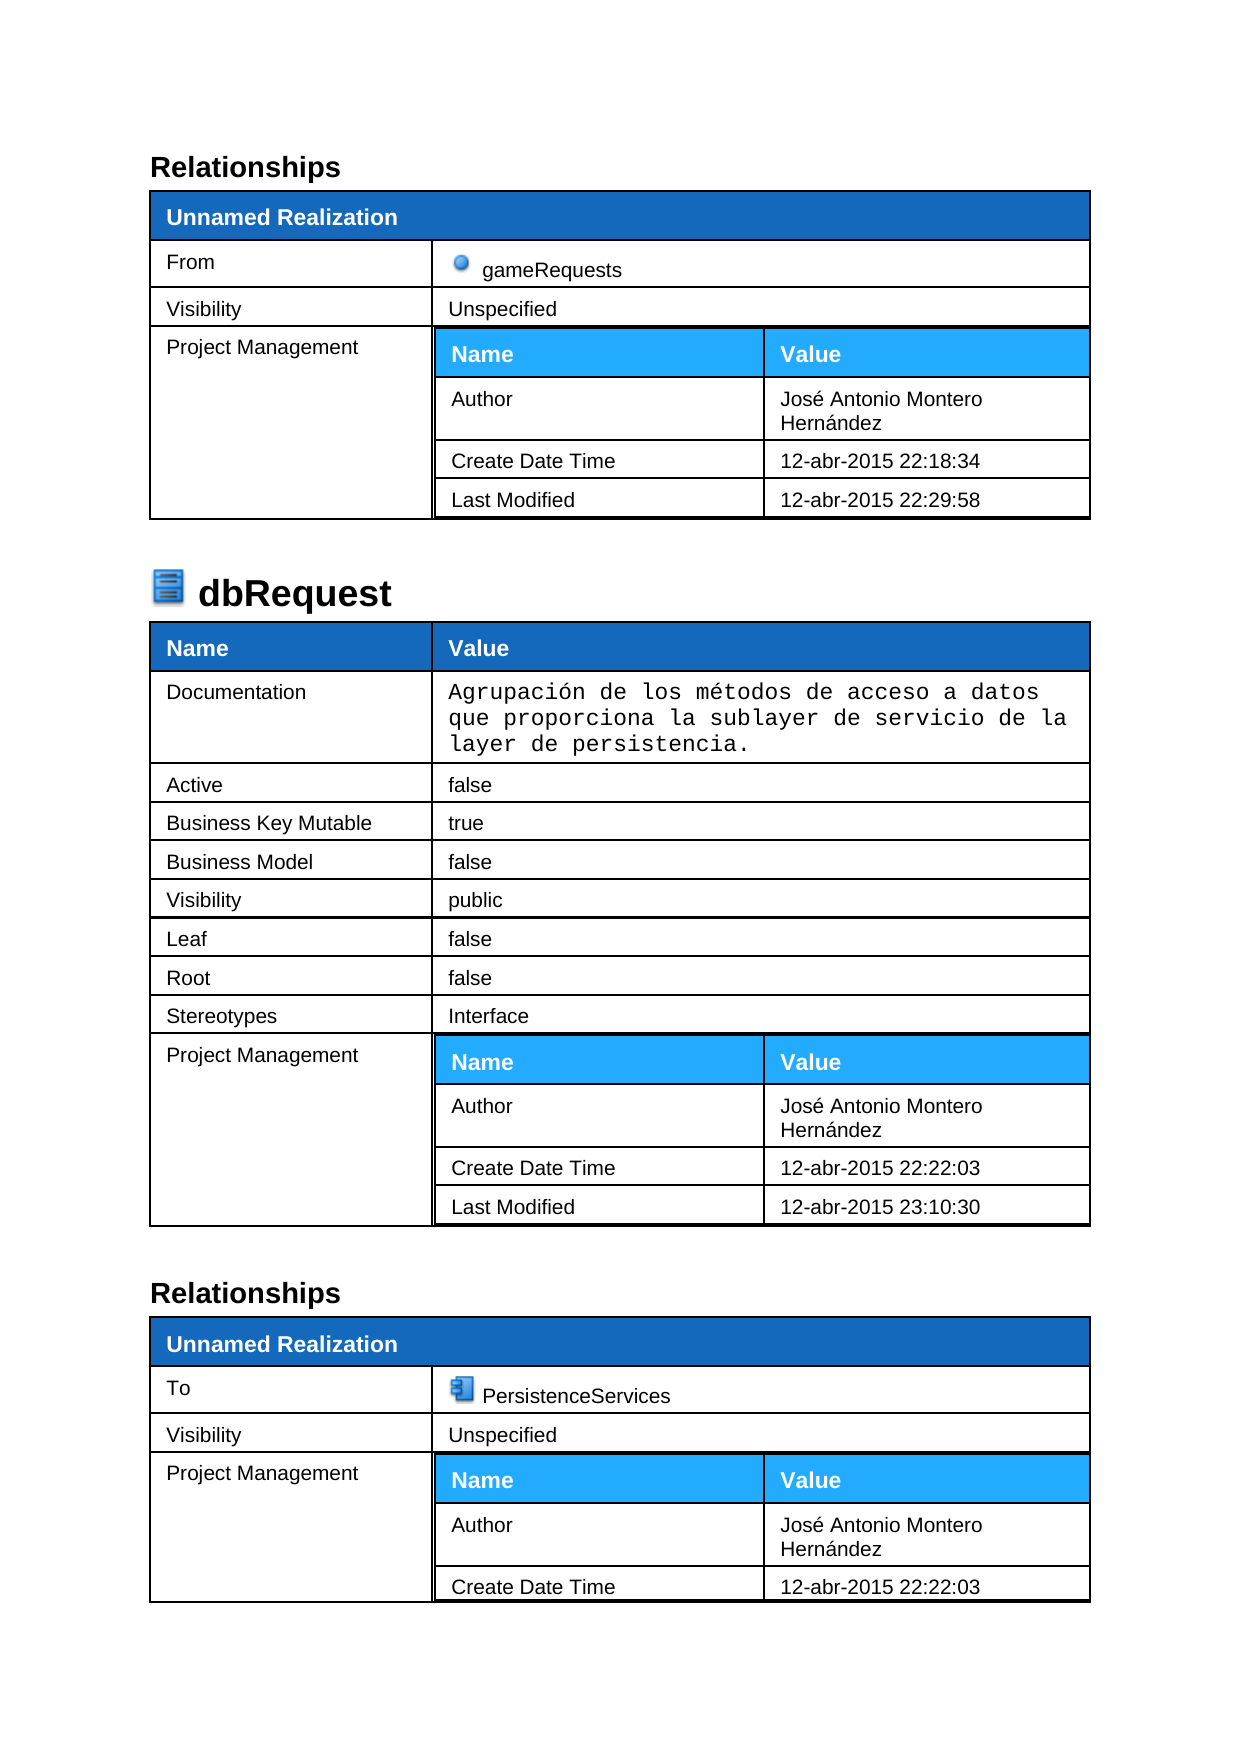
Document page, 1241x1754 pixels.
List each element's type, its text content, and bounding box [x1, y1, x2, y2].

table_cell true [433, 803, 1089, 839]
table_cell [436, 378, 763, 439]
table_cell false [433, 764, 1089, 801]
table_cell [436, 441, 763, 477]
table_cell Project Management [151, 1453, 431, 1601]
table_cell Unspecified [433, 1414, 1089, 1451]
table_cell [436, 479, 763, 516]
picture [150, 568, 188, 607]
table_cell Visibility [151, 288, 431, 325]
table_header Unnamed Realization [151, 192, 1089, 239]
table_cell public [433, 880, 1089, 916]
table_cell Business Key Mutable [151, 803, 431, 839]
table_cell [436, 1504, 763, 1565]
table_cell Business Model [151, 841, 431, 878]
table_cell false [433, 957, 1089, 993]
table_header Unnamed Realization [151, 1318, 1089, 1365]
table_cell [765, 1148, 1089, 1184]
table_cell Unspecified [433, 288, 1089, 325]
table_cell Documentation [151, 672, 431, 762]
table_cell Stereotypes [151, 996, 431, 1032]
table_cell [436, 1085, 763, 1146]
table_cell [765, 1085, 1089, 1146]
table_cell Project Management [151, 1034, 431, 1225]
subtitle Relationships [150, 1276, 1090, 1310]
table_cell PersistenceServices [433, 1367, 1089, 1412]
picture [448, 1375, 477, 1404]
table_cell Visibility [151, 880, 431, 916]
table_cell Root [151, 957, 431, 993]
table_cell [765, 479, 1089, 516]
table_cell [765, 1504, 1089, 1565]
table_cell false [433, 841, 1089, 878]
table_cell Leaf [151, 919, 431, 955]
table_cell [765, 1186, 1089, 1223]
table_cell Agrupación de los métodos de acceso a datos que proporciona la sublayer de servicio de la layer de persistencia. [433, 672, 1089, 762]
table_cell [436, 1148, 763, 1184]
subtitle dbRequest [150, 569, 1090, 614]
table_cell Interface [433, 996, 1089, 1032]
table_cell Active [151, 764, 431, 801]
table_cell Visibility [151, 1414, 431, 1451]
table_cell To [151, 1367, 431, 1412]
table_header Value [433, 623, 1089, 670]
table_cell Project Management [151, 327, 431, 518]
table_cell [436, 1186, 763, 1223]
table_cell [765, 378, 1089, 439]
subtitle Relationships [150, 150, 1090, 183]
picture [448, 249, 477, 278]
table_cell [765, 1567, 1089, 1599]
table_cell false [433, 919, 1089, 955]
table_cell gameRequests [433, 241, 1089, 286]
table_cell From [151, 241, 431, 286]
table_cell [436, 1567, 763, 1599]
table_cell [765, 441, 1089, 477]
table_header Name [151, 623, 431, 670]
